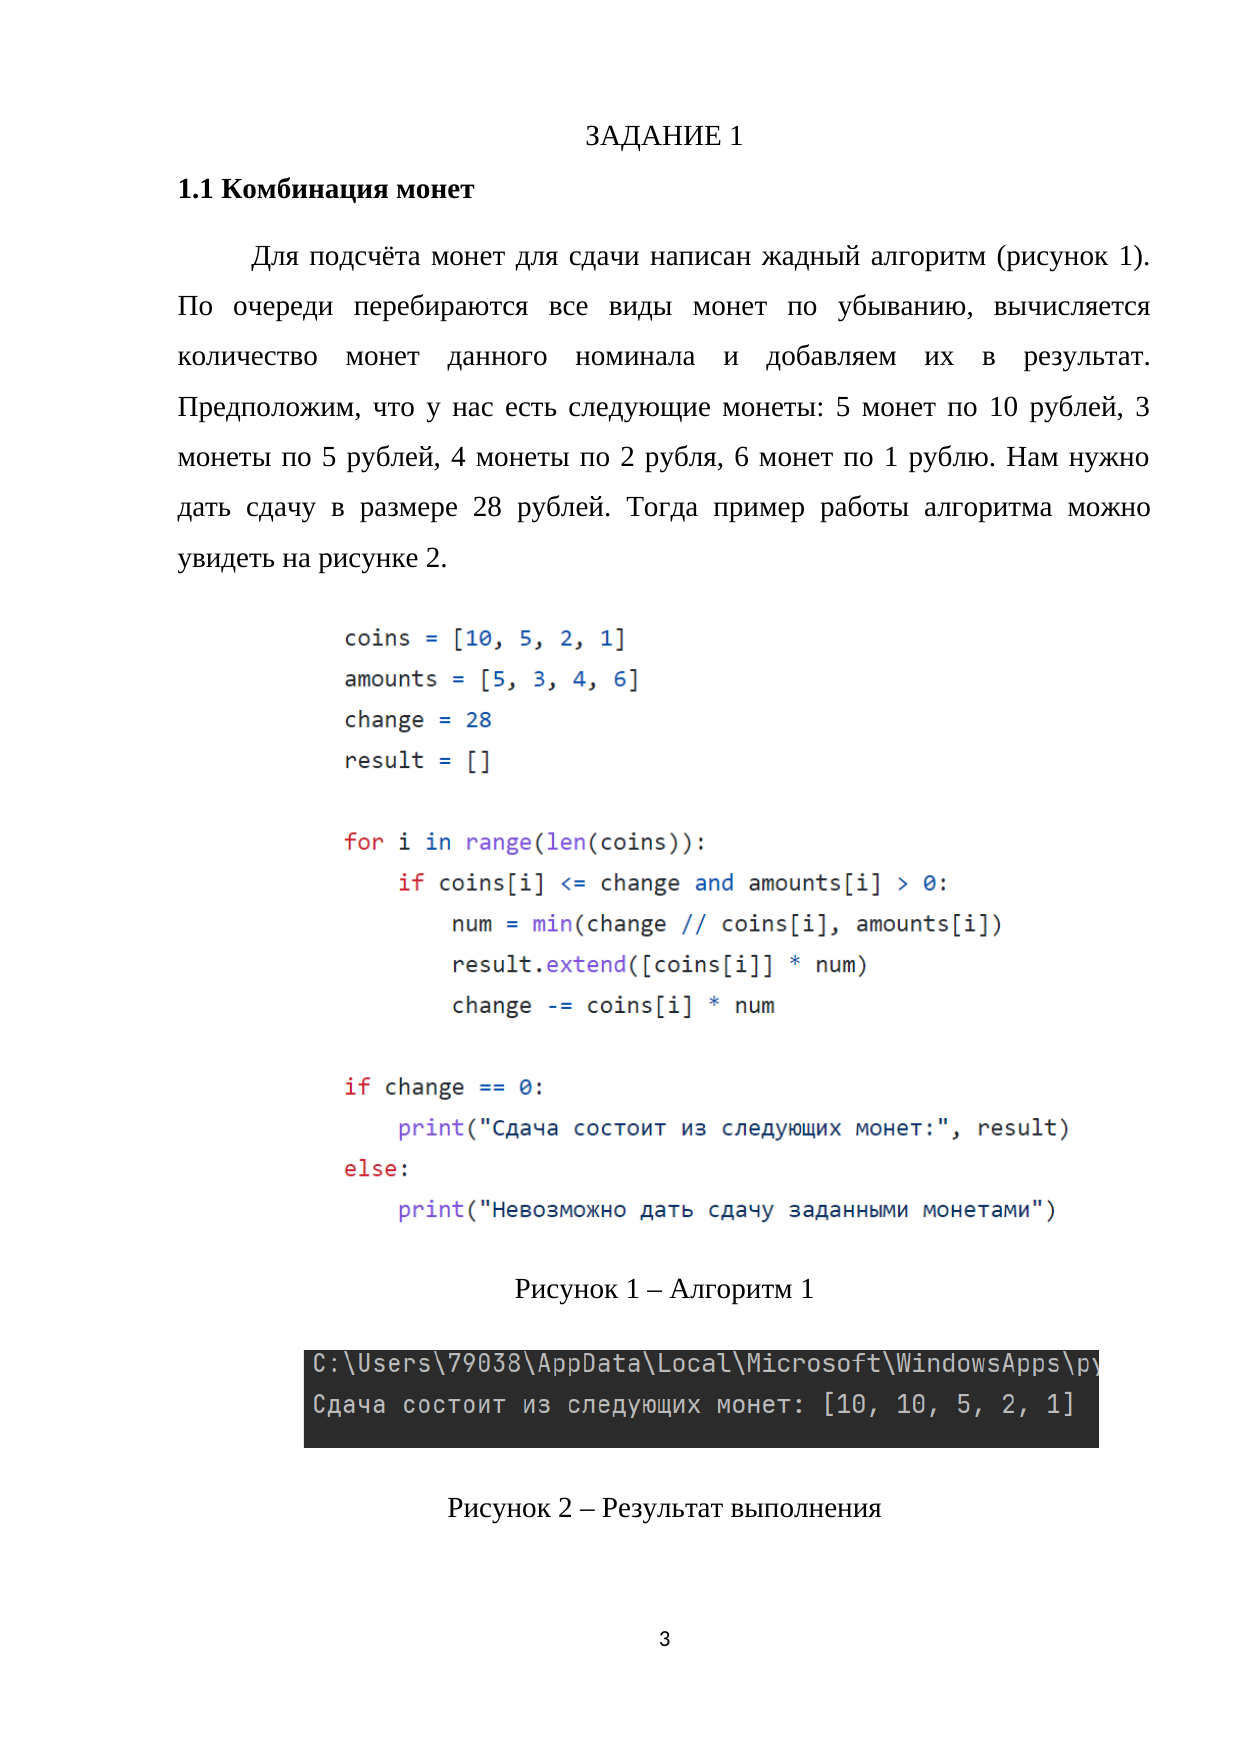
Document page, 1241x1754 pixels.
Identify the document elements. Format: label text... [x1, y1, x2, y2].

text 1.1 Комбинация монет [177, 171, 1152, 204]
text ЗАДАНИЕ 1 [177, 118, 1152, 152]
picture [303, 1350, 1099, 1448]
text Рисунок 2 – Результат выполнения [177, 1491, 1152, 1524]
text Для подсчёта монет для сдачи написан жадный алгоритм (рисунок 1). По очереди перебираются все виды монет по убыванию, вычисляется количество монет данного номинала и добавляем их в результат. Предположим, что у нас есть следующие монеты: 5 монет по 10 рублей, 3 монеты по 5 рублей, 4 монеты по 2 рубля, 6 монет по 1 рублю. Нам нужно дать сдачу в размере 28 рублей. Тогда пример работы алгоритма можно увидеть на рисунке 2. [177, 238, 1152, 573]
text Рисунок 1 – Алгоритм 1 [177, 1271, 1152, 1304]
picture [320, 619, 1082, 1228]
